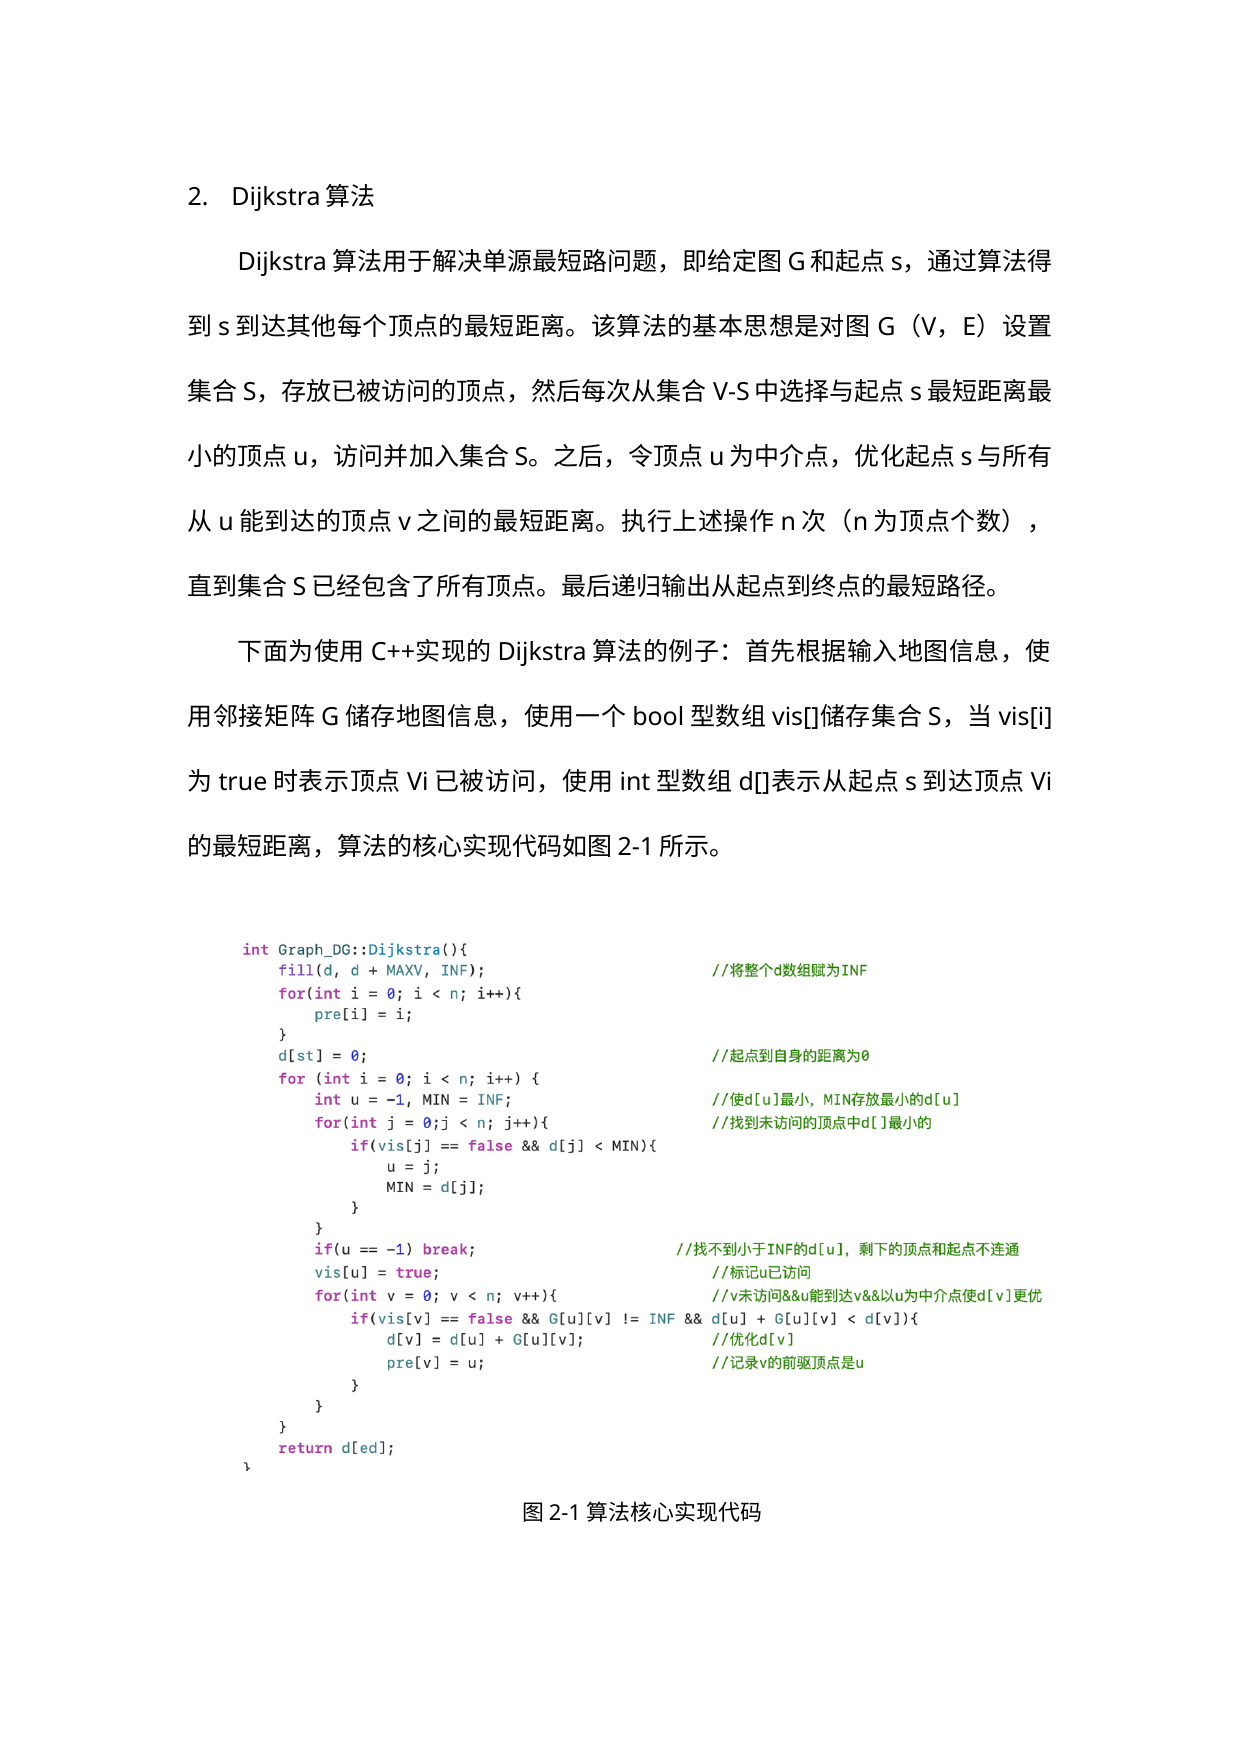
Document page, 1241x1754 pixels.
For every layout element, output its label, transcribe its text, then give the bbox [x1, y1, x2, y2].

list Dijkstra算法 [187, 162, 1053, 227]
list 下面为使用C++实现的Dijkstra算法的例子：首先根据输入地图信息，使用邻接矩阵G储存地图信息，使用一个bool型数组vis[]储存集合S，当vis[i]为true时表示顶点Vi已被访问，使用int型数组d[]表示从起点s到达顶点Vi的最短距离，算法的核心实现代码如图2-1所示。 [187, 617, 1053, 877]
list Dijkstra算法用于解决单源最短路问题，即给定图G和起点s，通过算法得到s到达其他每个顶点的最短距离。该算法的基本思想是对图G（V，E）设置集合S，存放已被访问的顶点，然后每次从集合V-S中选择与起点s最短距离最小的顶点u，访问并加入集合S。之后，令顶点u为中介点，优化起点s与所有从u能到达的顶点v之间的最短距离。执行上述操作n次（n为顶点个数），直到集合S已经包含了所有顶点。最后递归输出从起点到终点的最短路径。 [187, 227, 1053, 617]
list 图2-1 算法核心实现代码 [231, 1494, 1053, 1527]
picture [231, 942, 1096, 1471]
